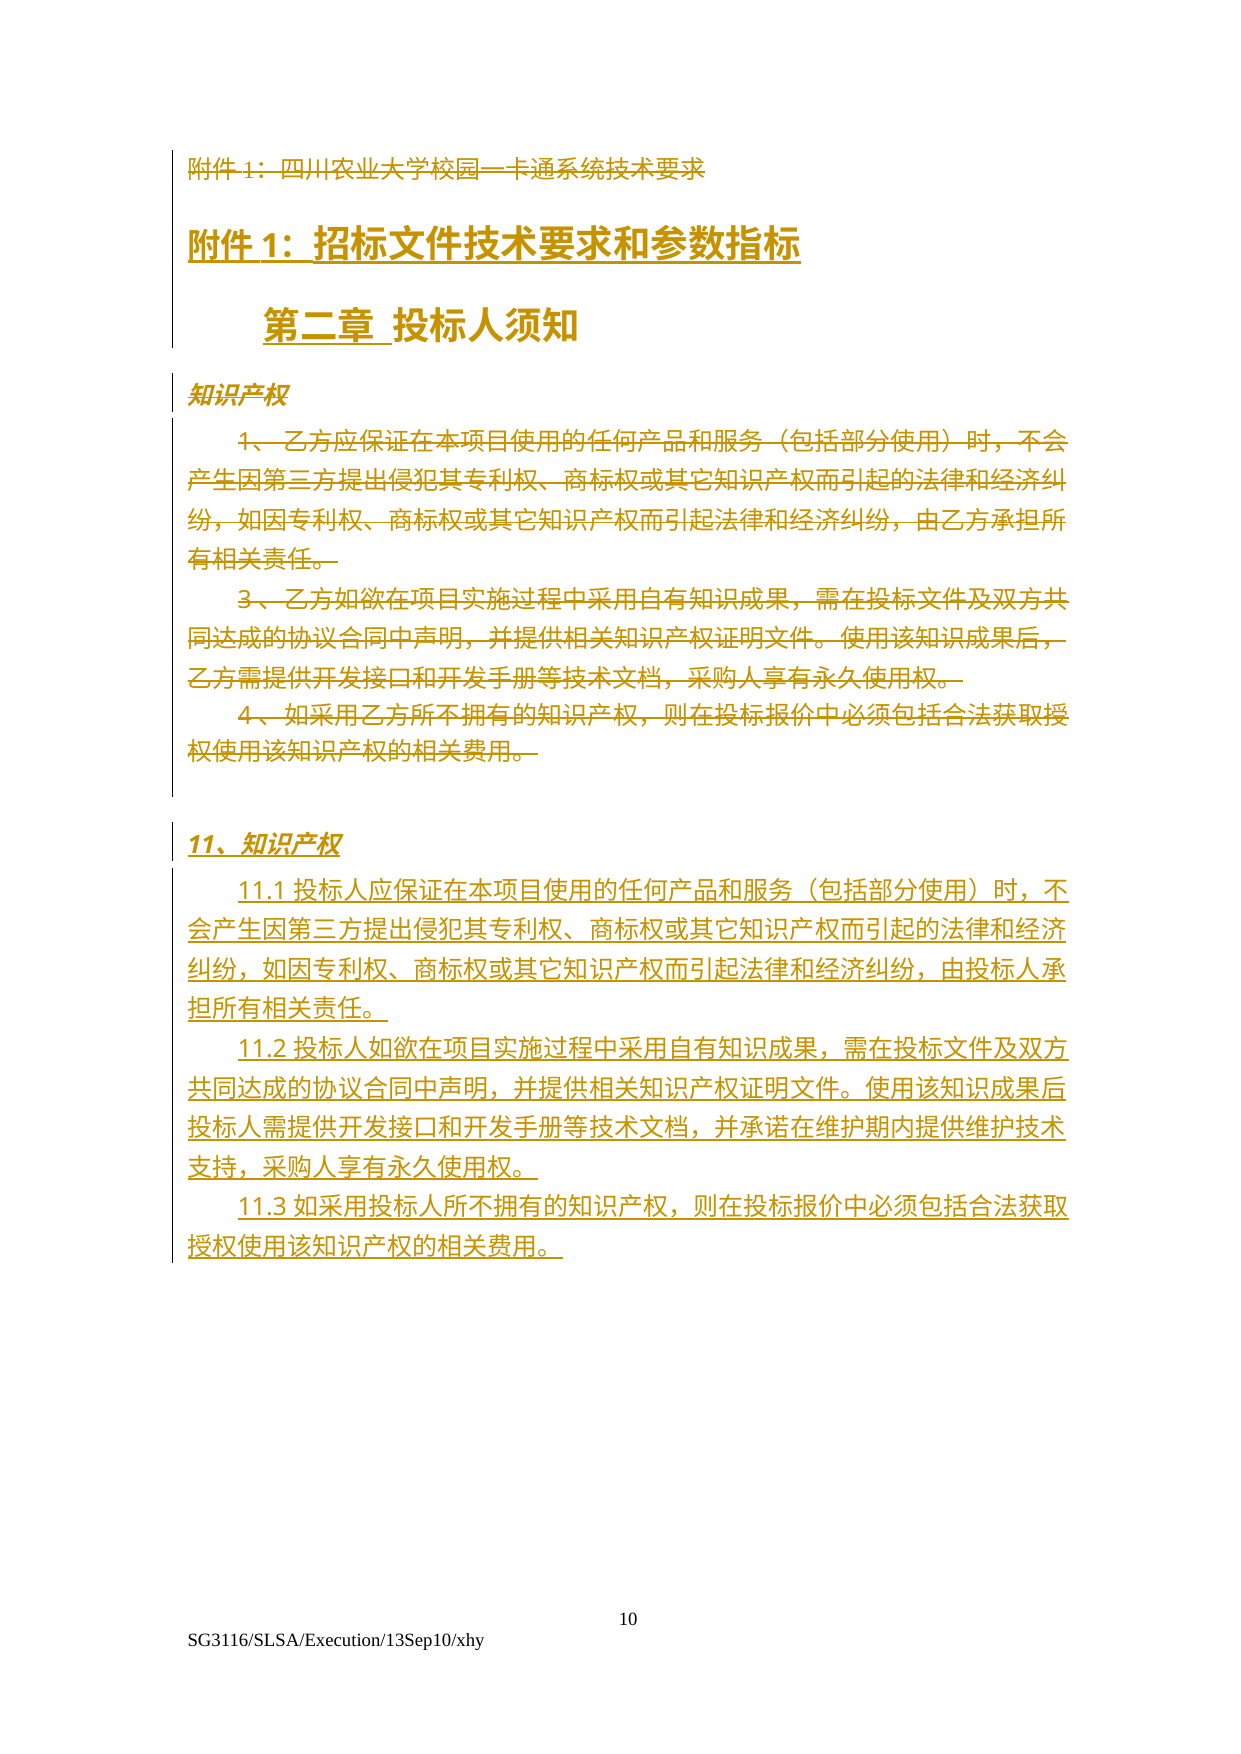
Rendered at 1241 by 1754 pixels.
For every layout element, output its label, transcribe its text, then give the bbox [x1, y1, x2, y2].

text 投标人须知 [187, 308, 1069, 347]
